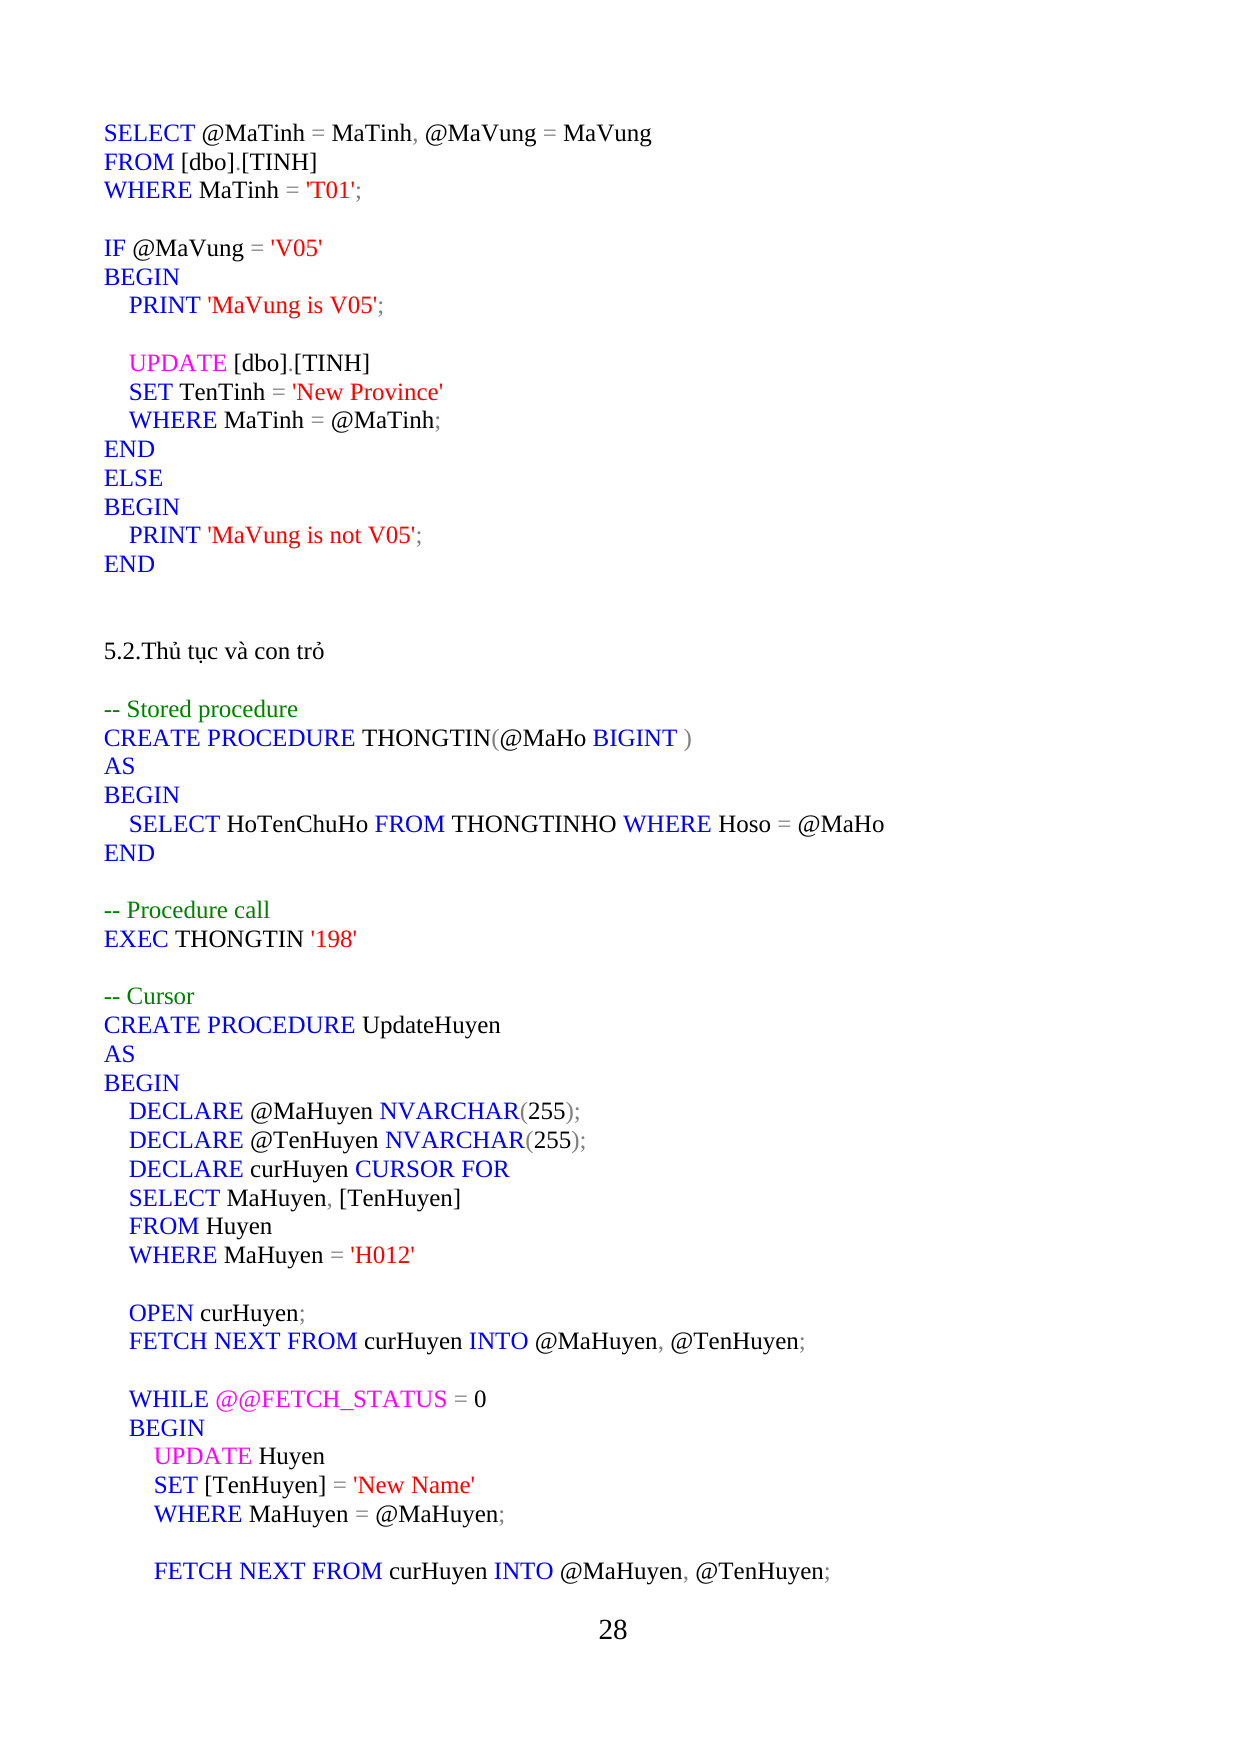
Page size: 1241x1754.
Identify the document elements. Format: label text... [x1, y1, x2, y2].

text BEGIN [103, 262, 1122, 291]
text FROM Huyen [103, 1211, 1122, 1240]
text END [103, 838, 1122, 866]
text -- Stored procedure [103, 694, 1122, 723]
text WHERE MaTinh = @MaTinh; [103, 406, 1122, 434]
text OPEN curHuyen; [103, 1298, 1122, 1326]
text SELECT HoTenChuHo FROM THONGTINHO WHERE Hoso = @MaHo [103, 809, 1122, 838]
text PRINT 'MaVung is not V05'; [103, 521, 1122, 549]
text BEGIN [103, 1413, 1122, 1441]
subtitle 5.2.Thủ tục và con trỏ [103, 636, 1122, 665]
text CREATE PROCEDURE THONGTIN(@MaHo BIGINT ) [103, 723, 1122, 751]
text SELECT MaHuyen, [TenHuyen] [103, 1183, 1122, 1211]
text BEGIN [103, 492, 1122, 521]
text FROM [dbo].[TINH] [103, 147, 1122, 176]
text WHILE @@FETCH_STATUS = 0 [103, 1384, 1122, 1413]
text WHERE MaHuyen = 'H012' [103, 1240, 1122, 1269]
text WHERE MaTinh = 'T01'; [103, 176, 1122, 204]
text SET [TenHuyen] = 'New Name' [103, 1470, 1122, 1499]
text DECLARE @TenHuyen NVARCHAR(255); [103, 1125, 1122, 1154]
text IF @MaVung = 'V05' [103, 233, 1122, 262]
text WHERE MaHuyen = @MaHuyen; [103, 1499, 1122, 1528]
text AS [103, 751, 1122, 780]
text BEGIN [103, 780, 1122, 809]
text ELSE [103, 463, 1122, 492]
text -- Cursor [103, 981, 1122, 1010]
text SET TenTinh = 'New Province' [103, 377, 1122, 406]
text SELECT @MaTinh = MaTinh, @MaVung = MaVung [103, 118, 1122, 147]
text END [103, 549, 1122, 578]
text -- Procedure call [103, 895, 1122, 924]
text BEGIN [103, 1068, 1122, 1096]
text AS [103, 1039, 1122, 1068]
text DECLARE curHuyen CURSOR FOR [103, 1154, 1122, 1183]
text FETCH NEXT FROM curHuyen INTO @MaHuyen, @TenHuyen; [103, 1556, 1122, 1585]
text UPDATE Huyen [103, 1441, 1122, 1470]
text DECLARE @MaHuyen NVARCHAR(255); [103, 1096, 1122, 1125]
text CREATE PROCEDURE UpdateHuyen [103, 1010, 1122, 1039]
text FETCH NEXT FROM curHuyen INTO @MaHuyen, @TenHuyen; [103, 1326, 1122, 1355]
text EXEC THONGTIN '198' [103, 924, 1122, 953]
text PRINT 'MaVung is V05'; [103, 291, 1122, 319]
text UPDATE [dbo].[TINH] [103, 348, 1122, 377]
text END [103, 434, 1122, 463]
